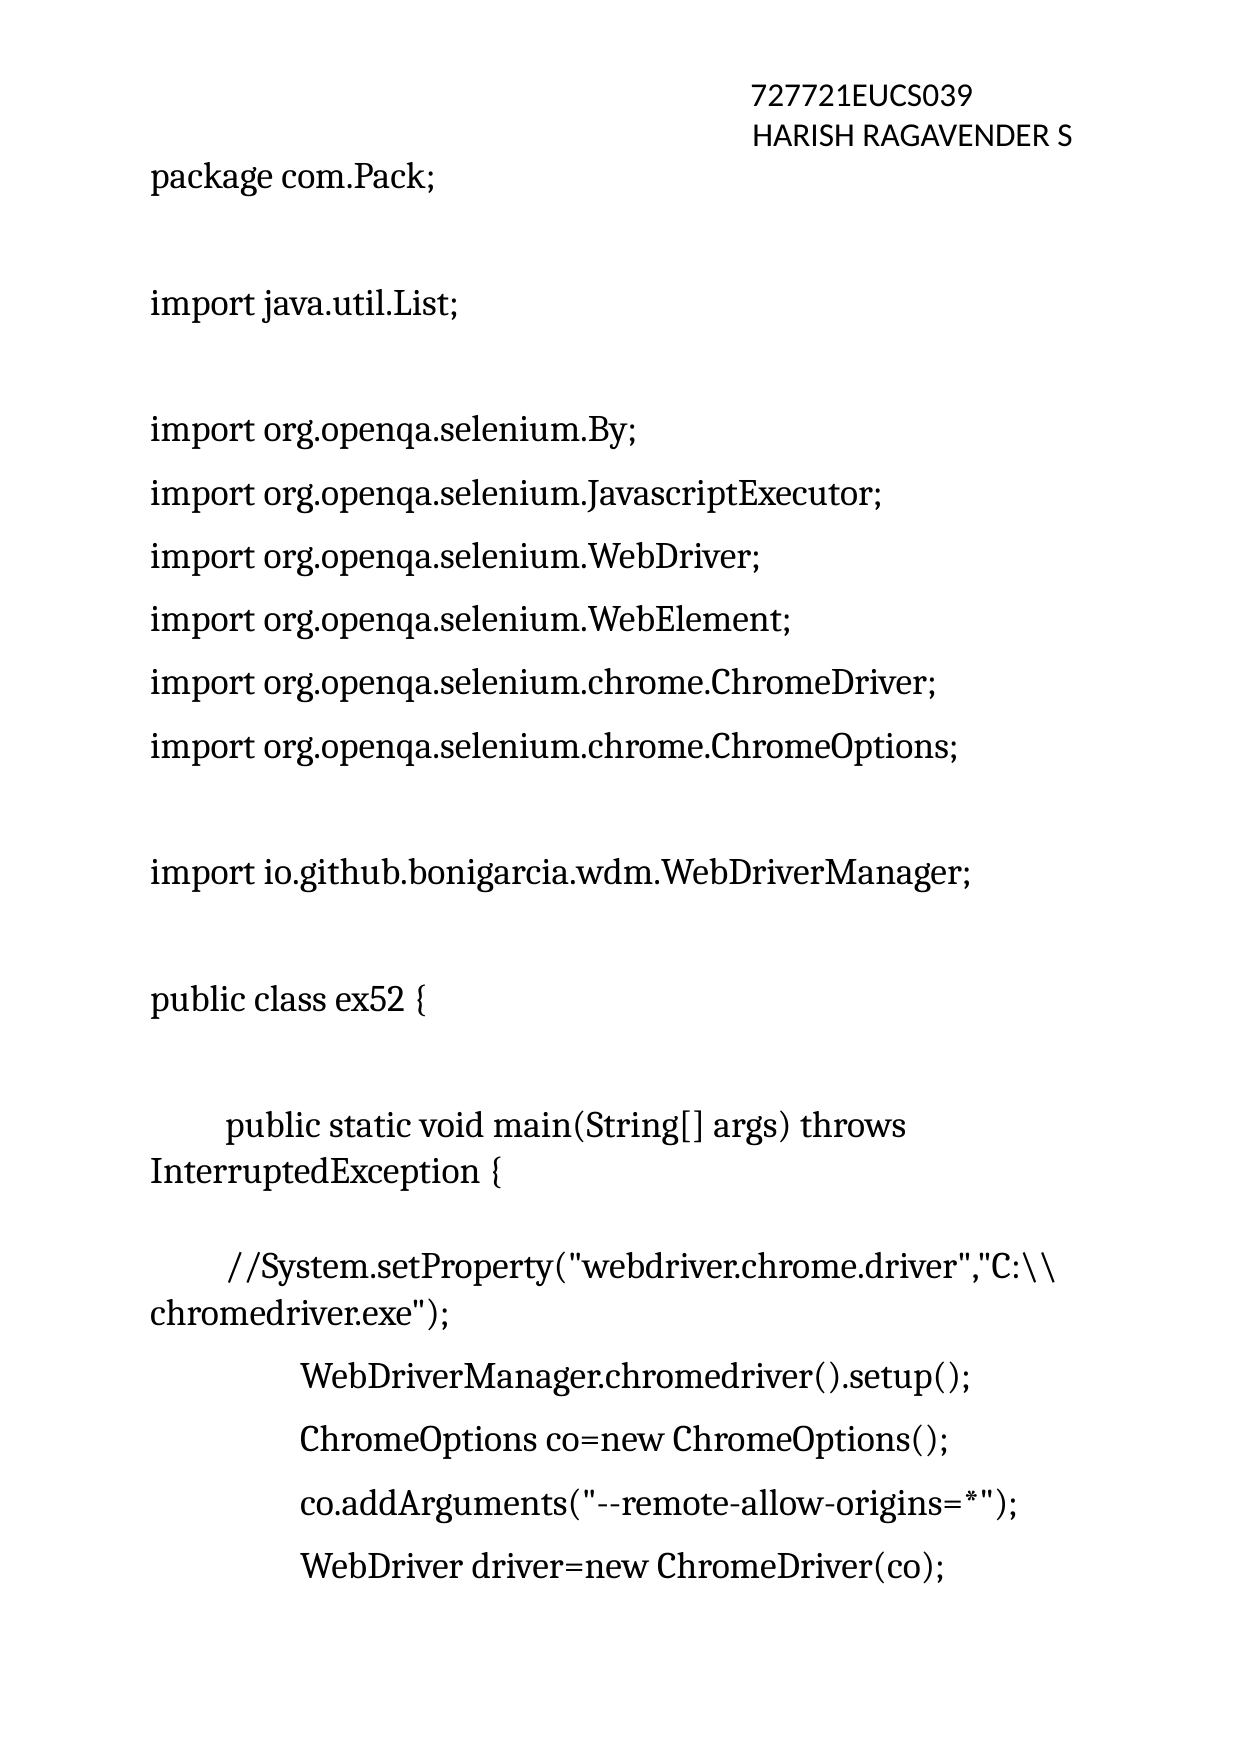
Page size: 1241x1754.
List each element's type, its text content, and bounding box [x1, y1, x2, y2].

text WebDriver driver=new ChromeDriver(co); [150, 1544, 1090, 1587]
text import java.util.List; [150, 282, 1090, 325]
text //System.setProperty("webdriver.chrome.driver","C:\\chromedriver.exe"); [150, 1213, 1090, 1334]
text import org.openqa.selenium.chrome.ChromeOptions; [150, 724, 1090, 767]
text package com.Pack; [150, 155, 1090, 198]
text import org.openqa.selenium.WebElement; [150, 598, 1090, 641]
text public class ex52 { [150, 977, 1090, 1020]
text WebDriverManager.chromedriver().setup(); [150, 1355, 1090, 1398]
text public static void main(String[] args) throws InterruptedException { [150, 1104, 1090, 1193]
text import org.openqa.selenium.By; [150, 408, 1090, 451]
text ChromeOptions co=new ChromeOptions(); [150, 1418, 1090, 1461]
text import org.openqa.selenium.WebDriver; [150, 534, 1090, 578]
text import org.openqa.selenium.JavascriptExecutor; [150, 471, 1090, 514]
text import io.github.bonigarcia.wdm.WebDriverManager; [150, 851, 1090, 894]
text import org.openqa.selenium.chrome.ChromeDriver; [150, 661, 1090, 704]
text co.addArguments("--remote-allow-origins=*"); [150, 1481, 1090, 1524]
